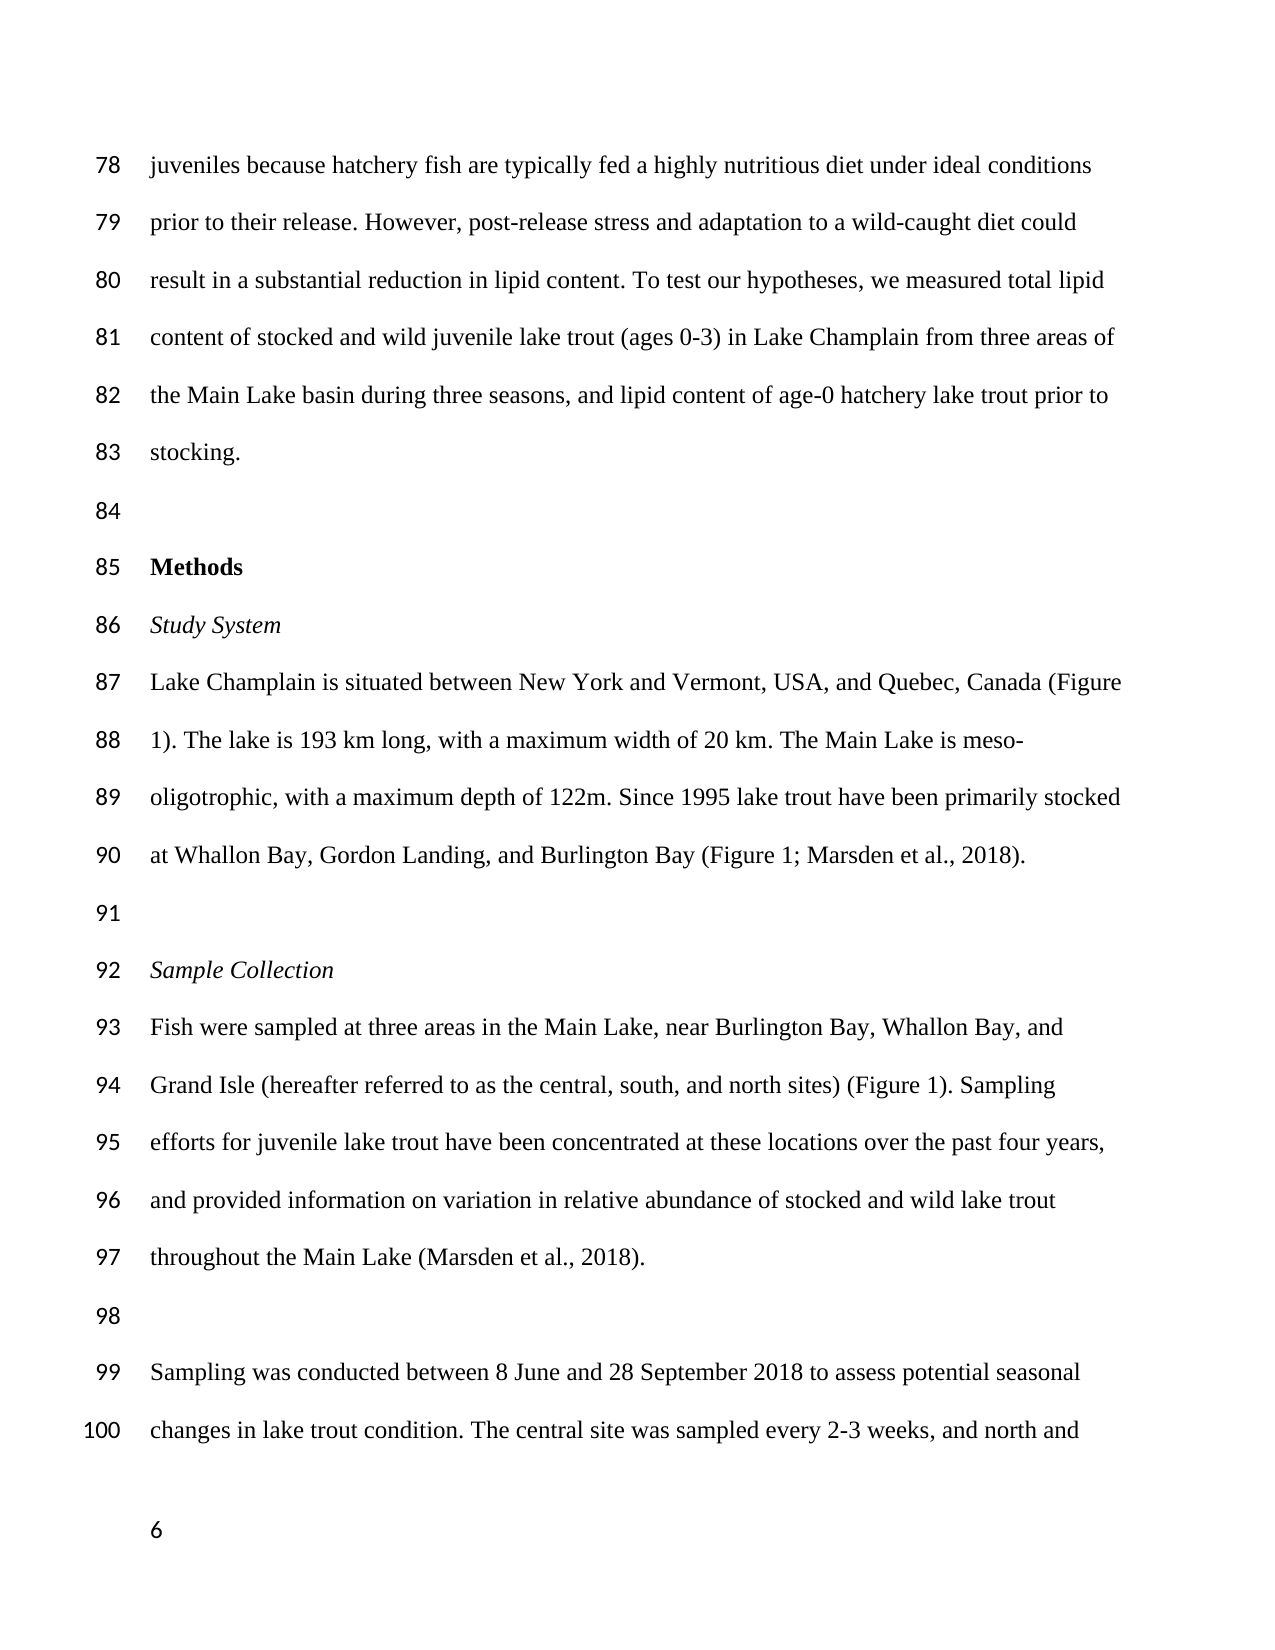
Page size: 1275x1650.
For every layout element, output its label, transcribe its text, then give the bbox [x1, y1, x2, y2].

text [150, 1357, 1125, 1444]
text Methods [150, 552, 1125, 581]
text Fish were sampled at three areas in the Main Lake, near Burlington Bay, Whallon Bay, and Grand Isle (hereafter referred to as the central, south, and north sites) (Figure 1). Sampling efforts for juvenile lake trout have been concentrated at these locations over the past four years, and provided information on variation in relative abundance of stocked and wild lake trout throughout the Main Lake (Marsden et al., 2018). [150, 1012, 1125, 1271]
text Sample Collection [150, 955, 1125, 984]
text Lake Champlain is situated between New York and Vermont, USA, and Quebec, Canada (Figure 1). The lake is 193 km long, with a maximum width of 20 km. The Main Lake is meso-oligotrophic, with a maximum depth of 122m. Since 1995 lake trout have been primarily stocked at Whallon Bay, Gordon Landing, and Burlington Bay (Figure 1; Marsden et al., 2018). [150, 667, 1125, 869]
text Study System [150, 610, 1125, 639]
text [150, 150, 1125, 466]
